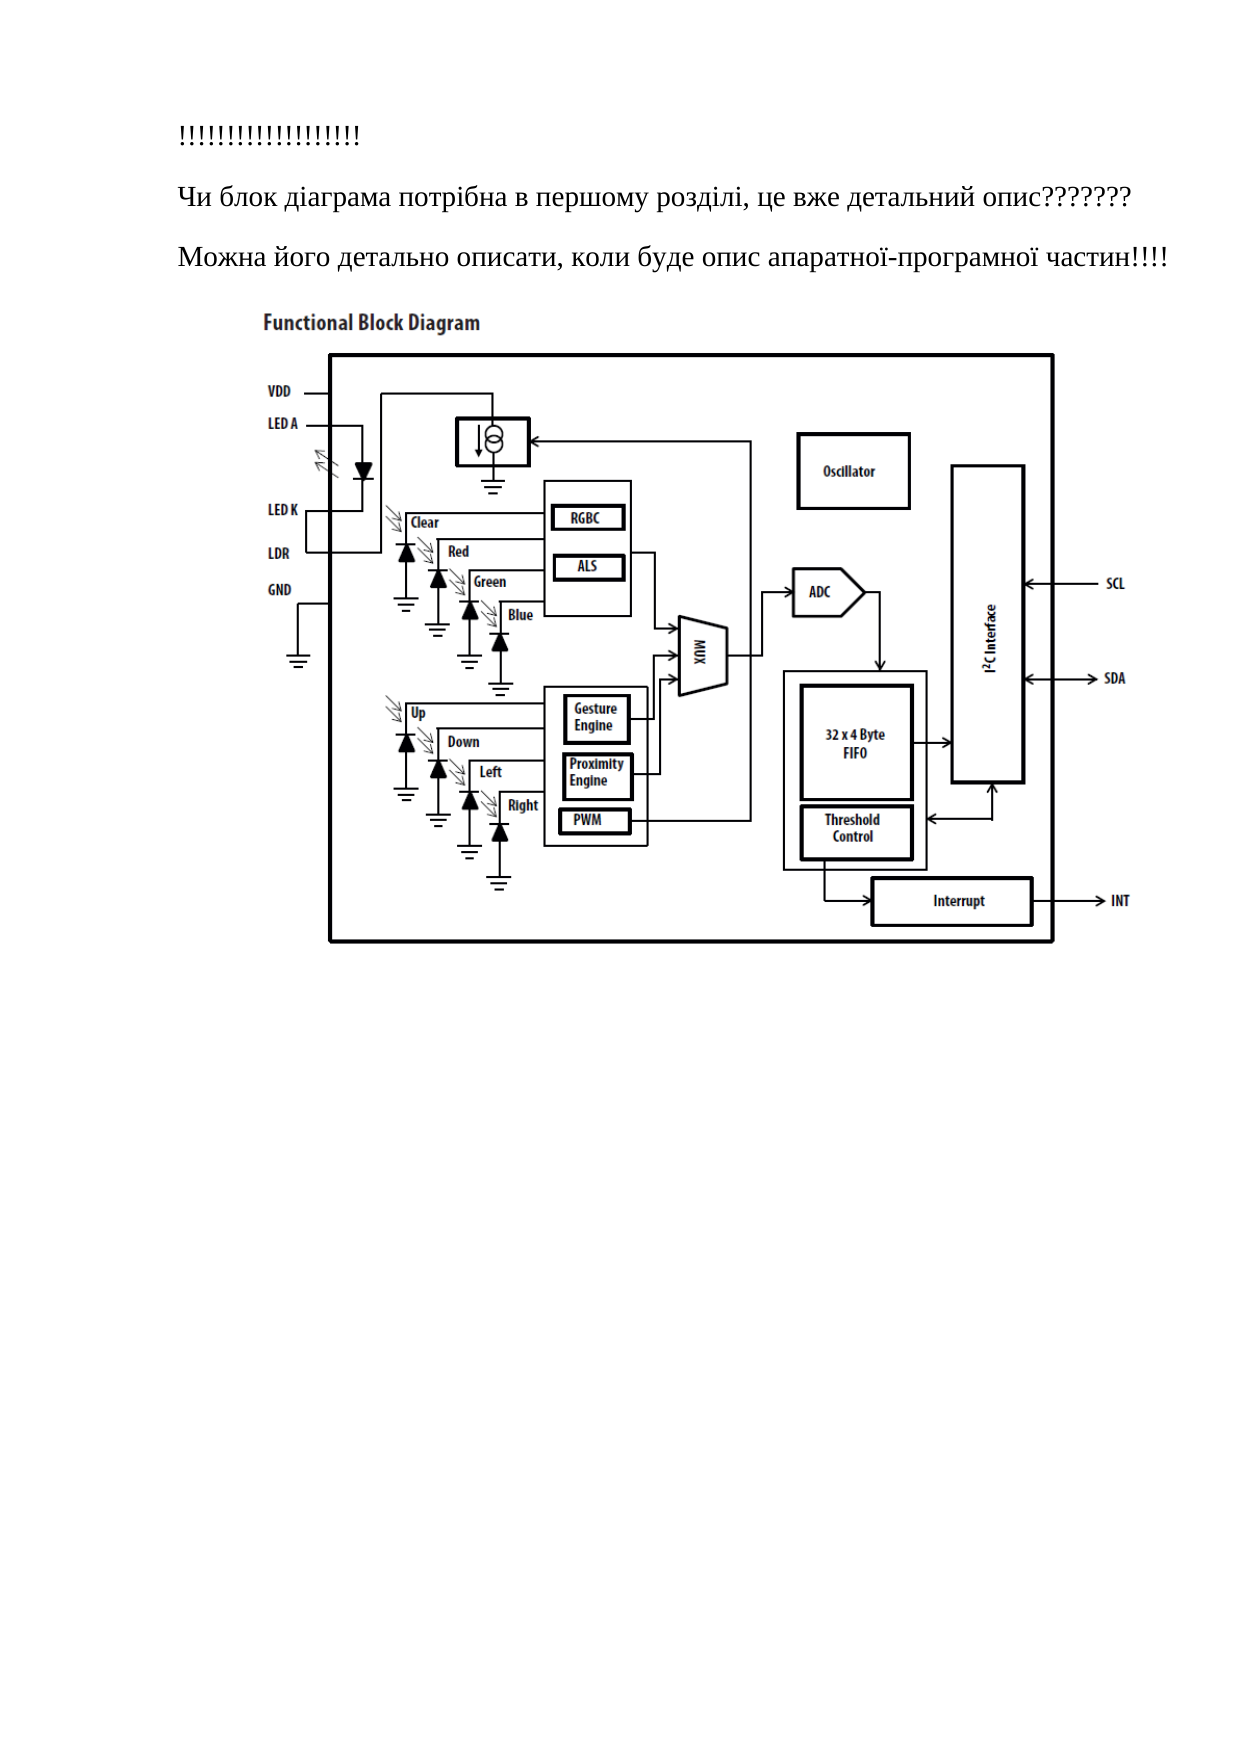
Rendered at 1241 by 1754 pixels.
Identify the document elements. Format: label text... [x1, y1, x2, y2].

text !!!!!!!!!!!!!!!!!!! [177, 118, 1181, 152]
picture [252, 300, 1140, 954]
text Чи блок діаграма потрібна в першому розділі, це вже детальний опис??????? [177, 179, 1181, 212]
text Можна його детально описати, коли буде опис апаратної-програмної частин!!!! [177, 239, 1181, 273]
